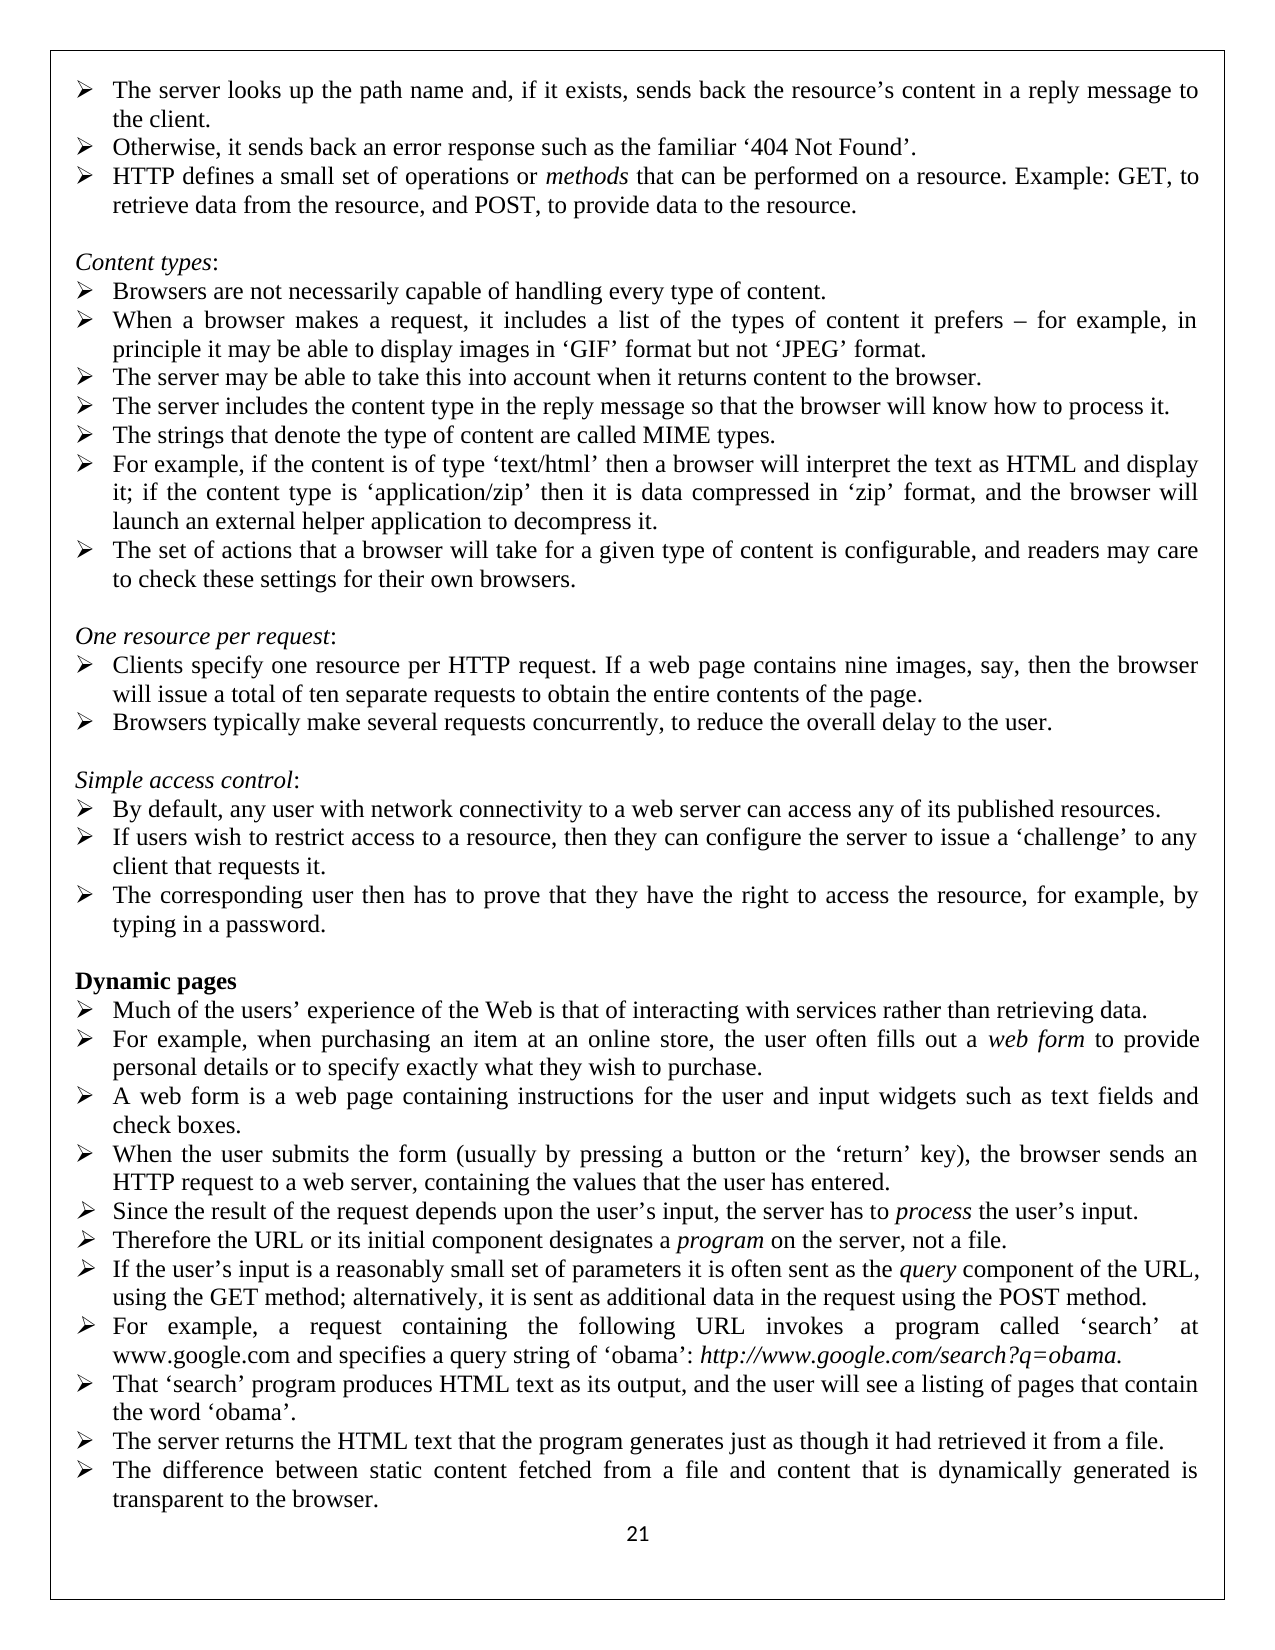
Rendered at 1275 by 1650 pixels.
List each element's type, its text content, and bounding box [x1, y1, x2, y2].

text One resource per request: [75, 621, 1200, 650]
list The strings that denote the type of content are called MIME types. [75, 420, 1200, 449]
list For example, when purchasing an item at an online store, the user often fills out a web form to provide personal details or to specify exactly what they wish to purchase. [75, 1024, 1200, 1081]
list A web form is a web page containing instructions for the user and input widgets such as text fields and check boxes. [75, 1081, 1200, 1139]
list If users wish to restrict access to a resource, then they can configure the server to issue a ‘challenge’ to any client that requests it. [75, 822, 1200, 880]
list Clients specify one resource per HTTP request. If a web page contains nine images, say, then the browser will issue a total of ten separate requests to obtain the entire contents of the page. [75, 650, 1200, 707]
text Dynamic pages [75, 966, 1200, 995]
list The server looks up the path name and, if it exists, sends back the resource’s content in a reply message to the client. [75, 75, 1200, 132]
list The corresponding user then has to prove that they have the right to access the resource, for example, by typing in a password. [75, 880, 1200, 937]
list For example, if the content is of type ‘text/html’ then a browser will interpret the text as HTML and display it; if the content type is ‘application/zip’ then it is data compressed in ‘zip’ format, and the browser will launch an external helper application to decompress it. [75, 449, 1200, 535]
list The set of actions that a browser will take for a given type of content is configurable, and readers may care to check these settings for their own browsers. [75, 535, 1200, 592]
list Therefore the URL or its initial component designates a program on the server, not a file. [75, 1225, 1200, 1254]
list The server returns the HTML text that the program generates just as though it had retrieved it from a file. [75, 1426, 1200, 1455]
text Content types: [75, 247, 1200, 276]
list Browsers are not necessarily capable of handling every type of content. [75, 276, 1200, 305]
list HTTP defines a small set of operations or methods that can be performed on a resource. Example: GET, to retrieve data from the resource, and POST, to provide data to the resource. [75, 161, 1200, 219]
list Much of the users’ experience of the Web is that of interacting with services rather than retrieving data. [75, 995, 1200, 1024]
list If the user’s input is a reasonably small set of parameters it is often sent as the query component of the URL, using the GET method; alternatively, it is sent as additional data in the request using the POST method. [75, 1254, 1200, 1311]
list The difference between static content fetched from a file and content that is dynamically generated is transparent to the browser. [75, 1455, 1200, 1512]
list That ‘search’ program produces HTML text as its output, and the user will see a listing of pages that contain the word ‘obama’. [75, 1369, 1200, 1426]
list For example, a request containing the following URL invokes a program called ‘search’ at www.google.com and specifies a query string of ‘obama’: http://www.google.com/search?q=obama. [75, 1311, 1200, 1369]
list When a browser makes a request, it includes a list of the types of content it prefers – for example, in principle it may be able to display images in ‘GIF’ format but not ‘JPEG’ format. [75, 305, 1200, 362]
list Browsers typically make several requests concurrently, to reduce the overall delay to the user. [75, 707, 1200, 736]
list By default, any user with network connectivity to a web server can access any of its published resources. [75, 794, 1200, 822]
list Since the result of the request depends upon the user’s input, the server has to process the user’s input. [75, 1196, 1200, 1225]
text Simple access control: [75, 765, 1200, 794]
list The server may be able to take this into account when it returns content to the browser. [75, 362, 1200, 391]
list Otherwise, it sends back an error response such as the familiar ‘404 Not Found’. [75, 132, 1200, 161]
list The server includes the content type in the reply message so that the browser will know how to process it. [75, 391, 1200, 420]
list When the user submits the form (usually by pressing a button or the ‘return’ key), the browser sends an HTTP request to a web server, containing the values that the user has entered. [75, 1139, 1200, 1196]
